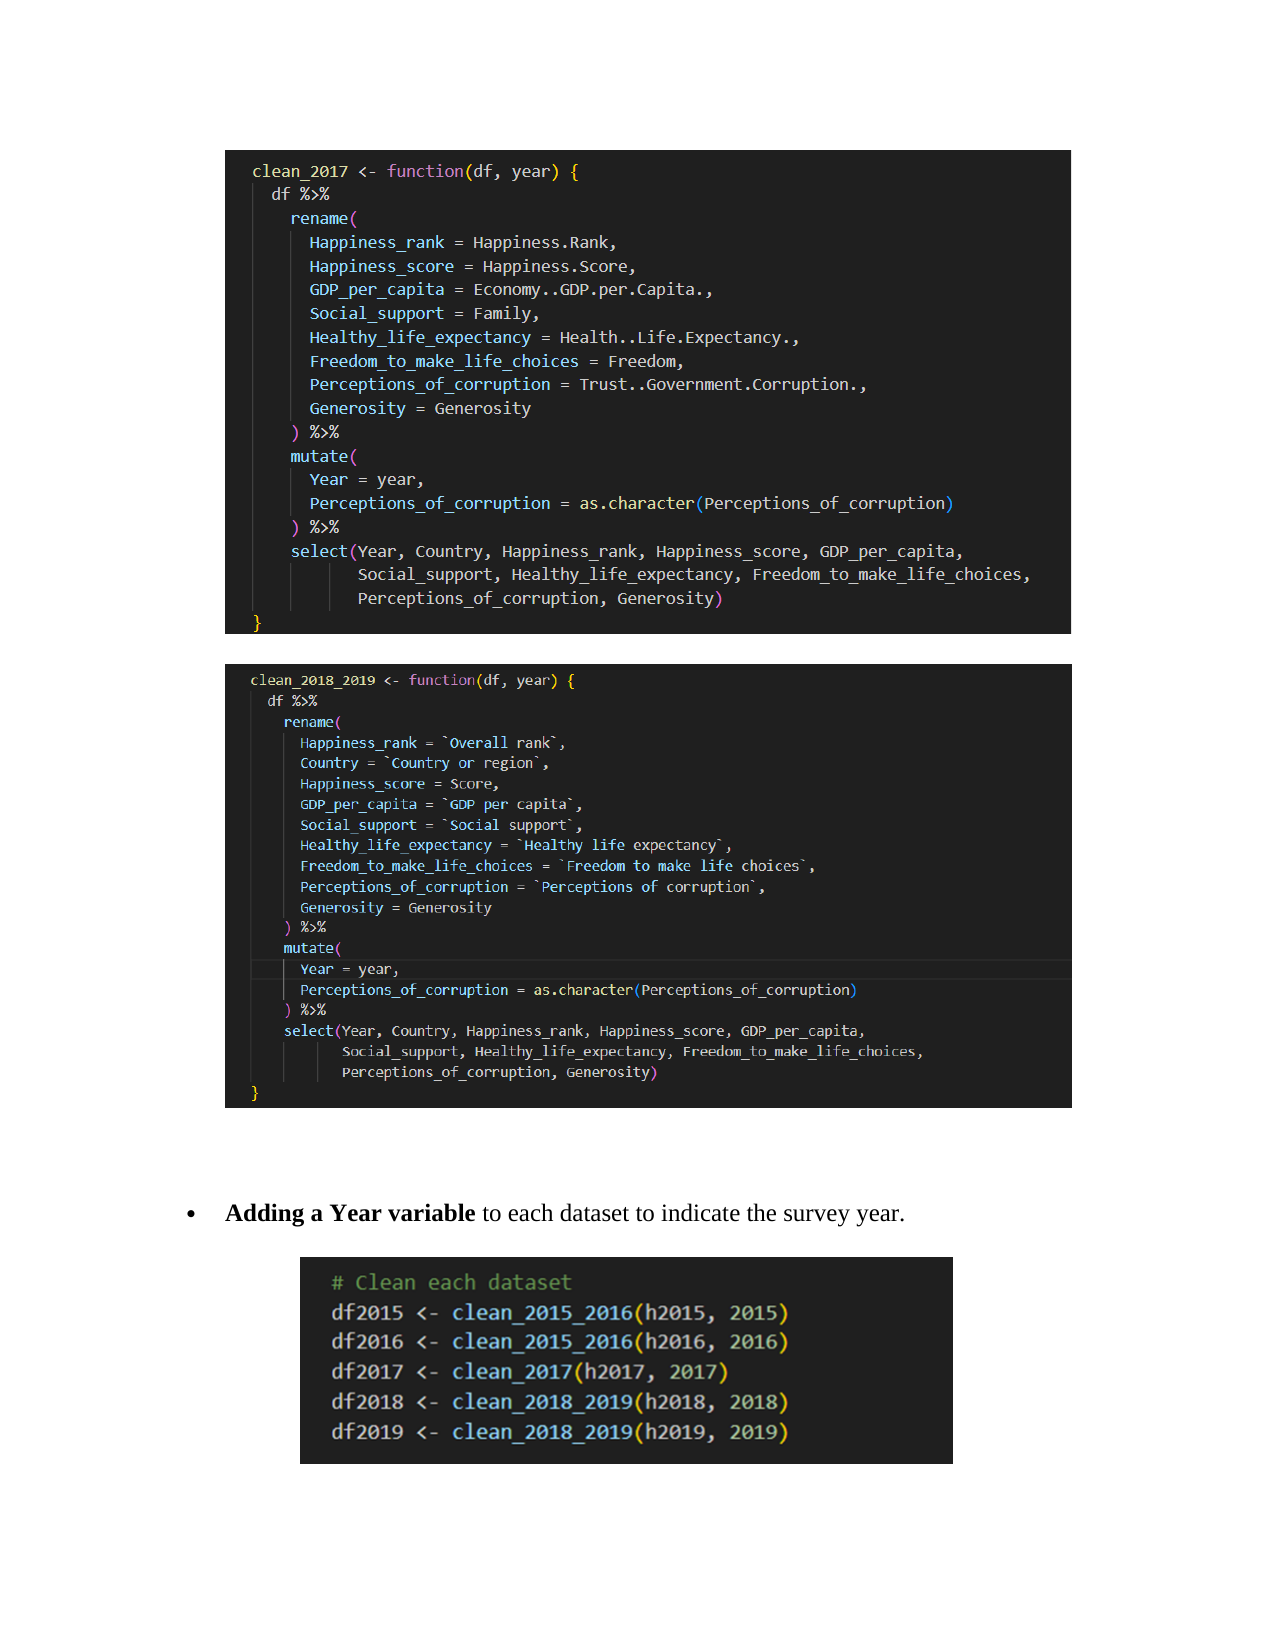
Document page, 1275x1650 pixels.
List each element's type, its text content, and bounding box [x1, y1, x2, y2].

picture [225, 664, 1072, 1108]
list Adding a Year variable to each dataset to indicate the survey year. [187, 1198, 1125, 1226]
picture [225, 150, 1072, 634]
picture [300, 1257, 953, 1464]
